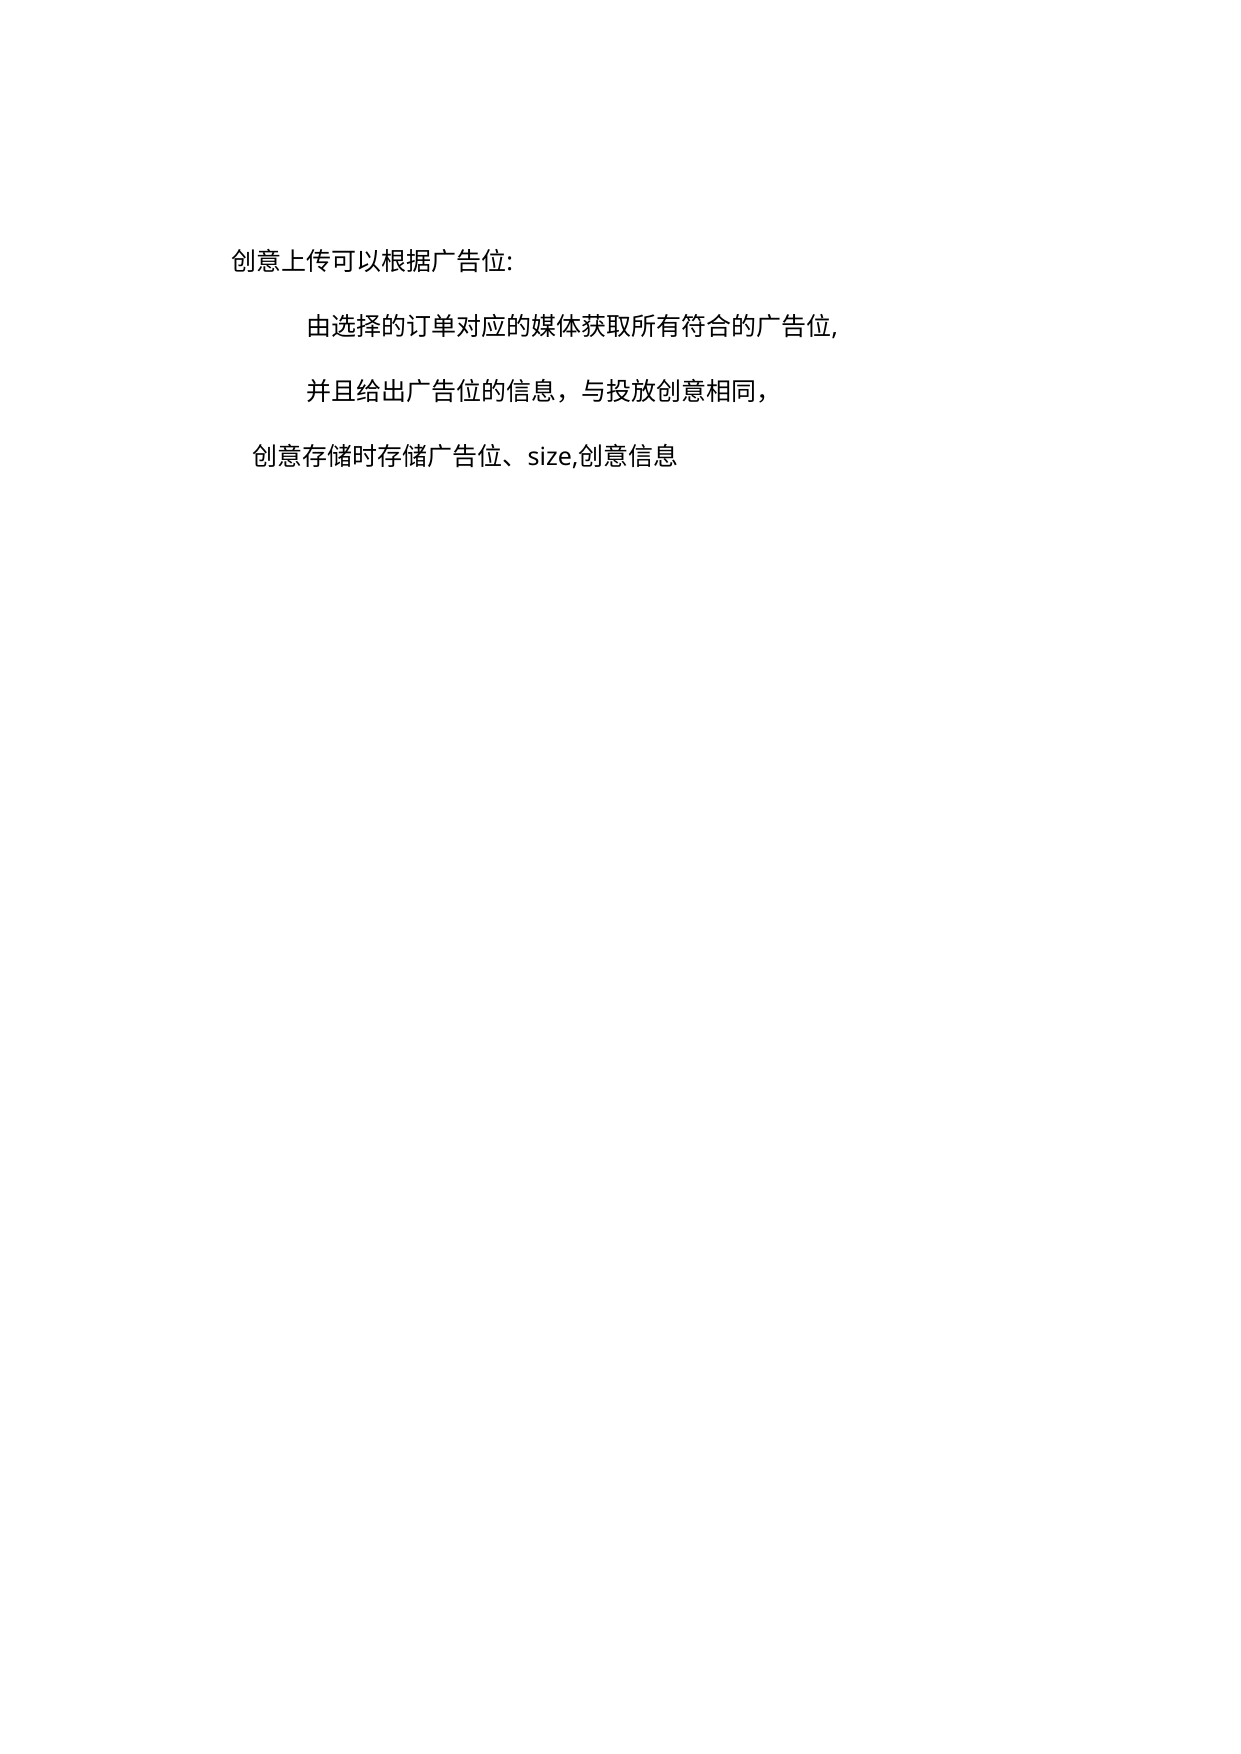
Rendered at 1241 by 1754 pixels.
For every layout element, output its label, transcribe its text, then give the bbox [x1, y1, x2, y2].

list 并且给出广告位的信息，与投放创意相同， [231, 357, 1053, 422]
list 创意上传可以根据广告位: [231, 227, 1053, 292]
text 创意存储时存储广告位、size,创意信息 [187, 422, 1053, 487]
list 由选择的订单对应的媒体获取所有符合的广告位, [231, 292, 1053, 357]
